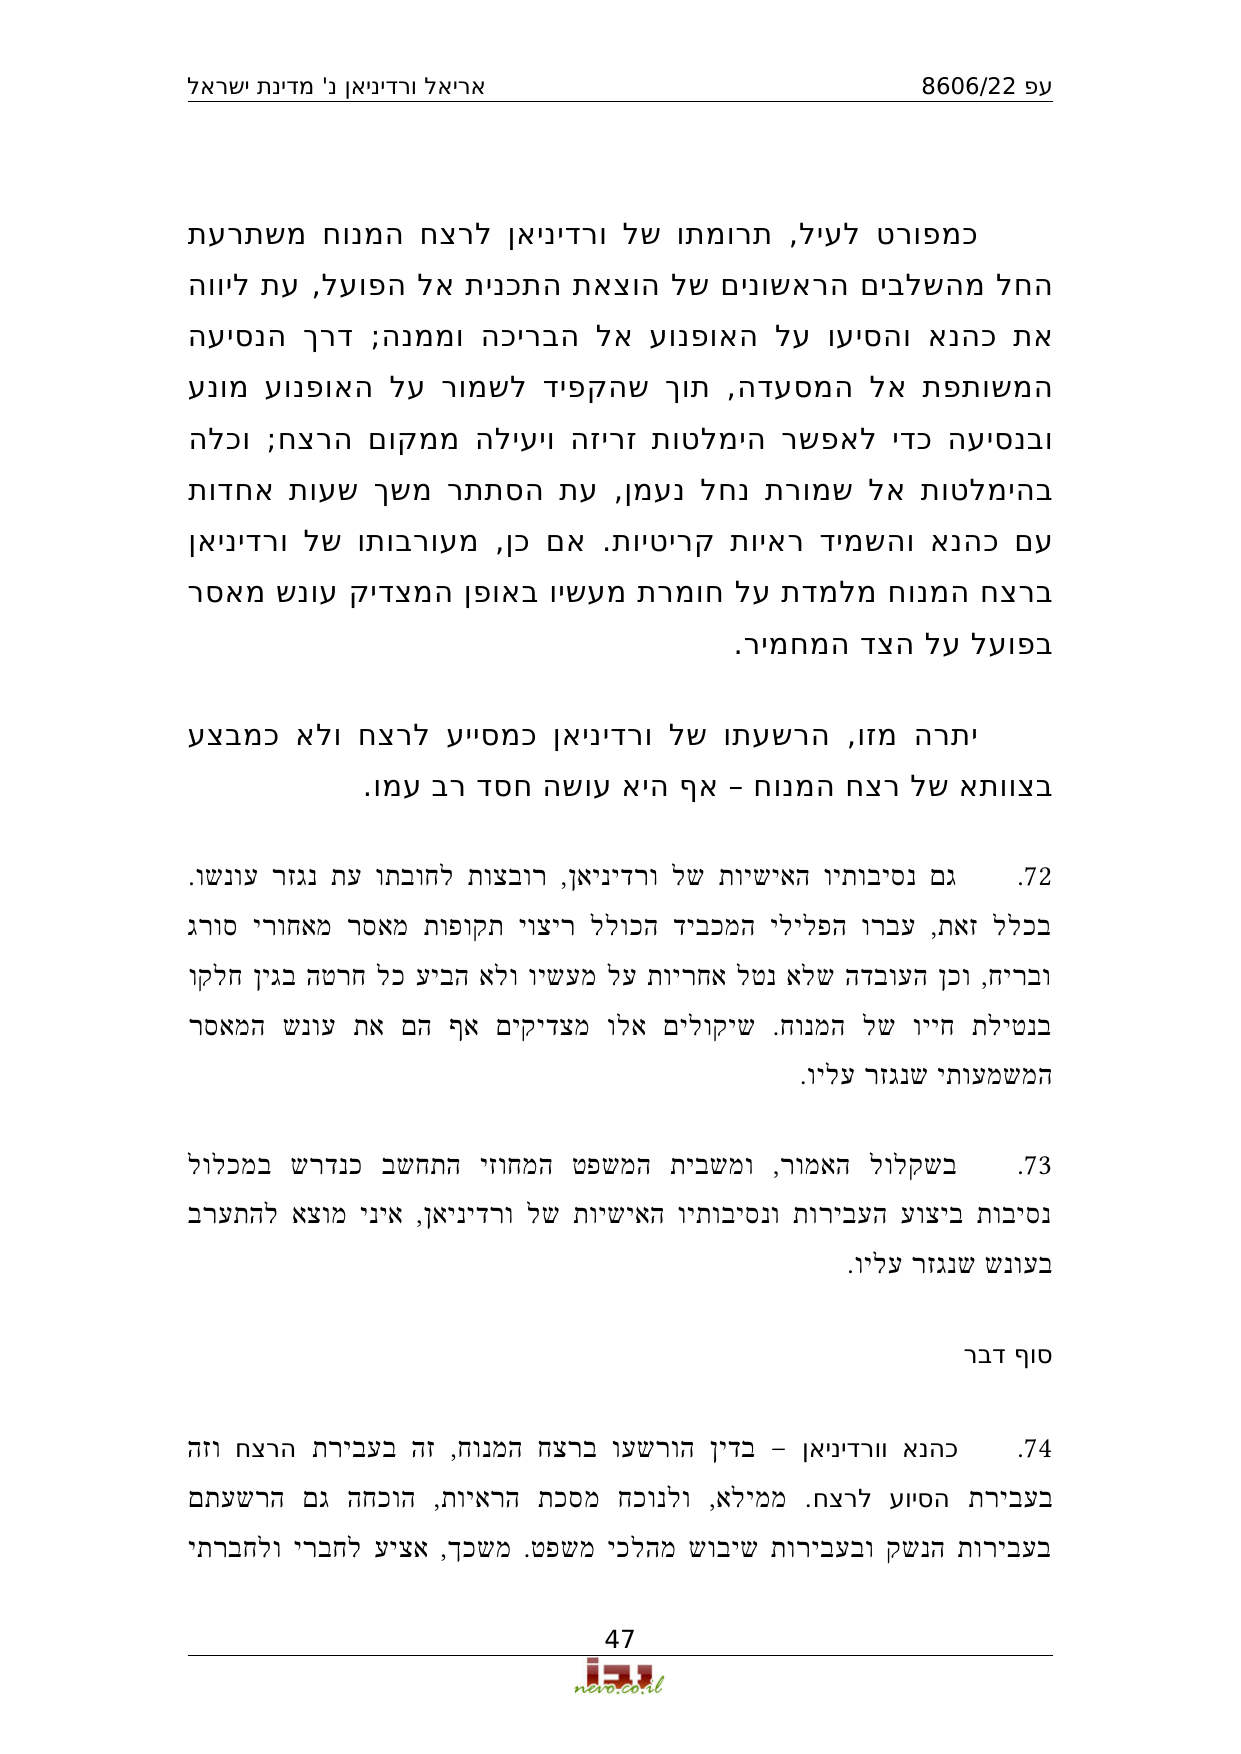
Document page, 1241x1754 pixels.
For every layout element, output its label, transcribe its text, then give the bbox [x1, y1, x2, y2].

list גם נסיבותיו האישיות של ורדיניאן, רובצות לחובתו עת נגזר עונשו. בכלל זאת, עברו הפלילי המכביד הכולל ריצוי תקופות מאסר מאחורי סורג ובריח, וכן העובדה שלא נטל אחריות על מעשיו ולא הביע כל חרטה בגין חלקו בנטילת חייו של המנוח. שיקולים אלו מצדיקים אף הם את עונש המאסר המשמעותי שנגזר עליו. [187, 859, 1053, 1092]
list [187, 1431, 1053, 1564]
text כמפורט לעיל, תרומתו של ורדיניאן לרצח המנוח משתרעת החל מהשלבים הראשונים של הוצאת התכנית אל הפועל, עת ליווה את כהנא והסיעו על האופנוע אל הבריכה וממנה; דרך הנסיעה המשותפת אל המסעדה, תוך שהקפיד לשמור על האופנוע מונע ובנסיעה כדי לאפשר הימלטות זריזה ויעילה ממקום הרצח; וכלה בהימלטות אל שמורת נחל נעמן, עת הסתתר משך שעות אחדות עם כהנא והשמיד ראיות קריטיות. אם כן, מעורבותו של ורדיניאן ברצח המנוח מלמדת על חומרת מעשיו באופן המצדיק עונש מאסר בפועל על הצד המחמיר. [187, 217, 1053, 661]
list בשקלול האמור, ומשבית המשפט המחוזי התחשב כנדרש במכלול נסיבות ביצוע העבירות ונסיבותיו האישיות של ורדיניאן, איני מוצא להתערב בעונש שנגזר עליו. [187, 1148, 1053, 1281]
picture [574, 1657, 666, 1695]
text יתרה מזו, הרשעתו של ורדיניאן כמסייע לרצח ולא כמבצע בצוותא של רצח המנוח – אף היא עושה חסד רב עמו. [187, 717, 1053, 803]
text סוף דבר [187, 1341, 1053, 1370]
